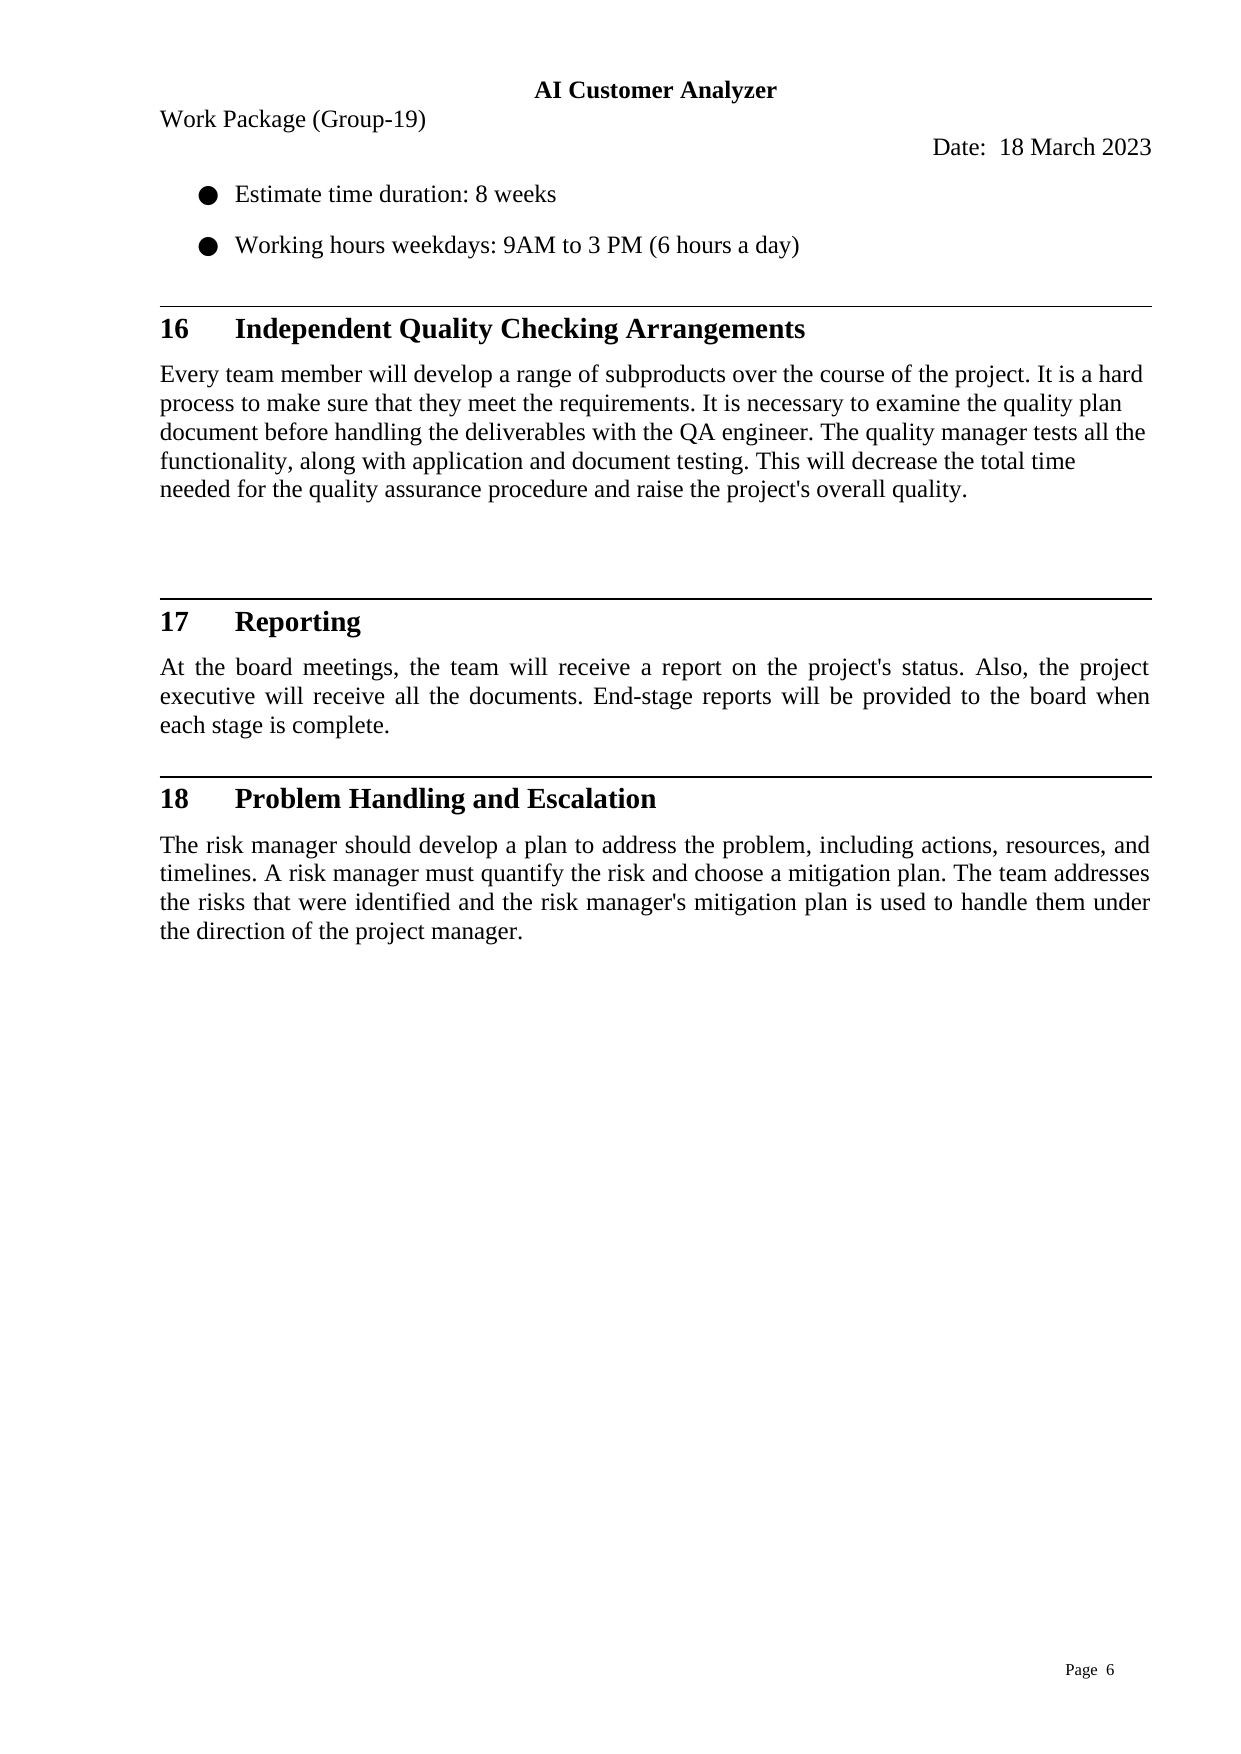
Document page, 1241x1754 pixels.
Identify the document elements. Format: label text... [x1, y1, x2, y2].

list Estimate time duration: 8 weeks [197, 166, 1152, 217]
list Working hours weekdays: 9AM to 3 PM (6 hours a day) [197, 217, 1152, 268]
text At the board meetings, the team will receive a report on the project's status. Also, the project executive will receive all the documents. End-stage reports will be provided to the board when each stage is complete. [159, 652, 1152, 738]
subtitle 16 Independent Quality Checking Arrangements [159, 307, 1152, 345]
subtitle 17 Reporting [159, 599, 1152, 638]
text Every team member will develop a range of subproducts over the course of the project. It is a hard process to make sure that they meet the requirements. It is necessary to examine the quality plan document before handling the deliverables with the QA engineer. The quality manager tests all the functionality, along with application and document testing. This will decrease the total time needed for the quality assurance procedure and raise the project's overall quality. [159, 359, 1152, 503]
text The risk manager should develop a plan to address the problem, including actions, resources, and timelines. A risk manager must quantify the risk and choose a mitigation plan. The team addresses the risks that were identified and the risk manager's mitigation plan is used to handle them under the direction of the project manager. [159, 830, 1152, 945]
subtitle 18 Problem Handling and Escalation [159, 777, 1152, 815]
